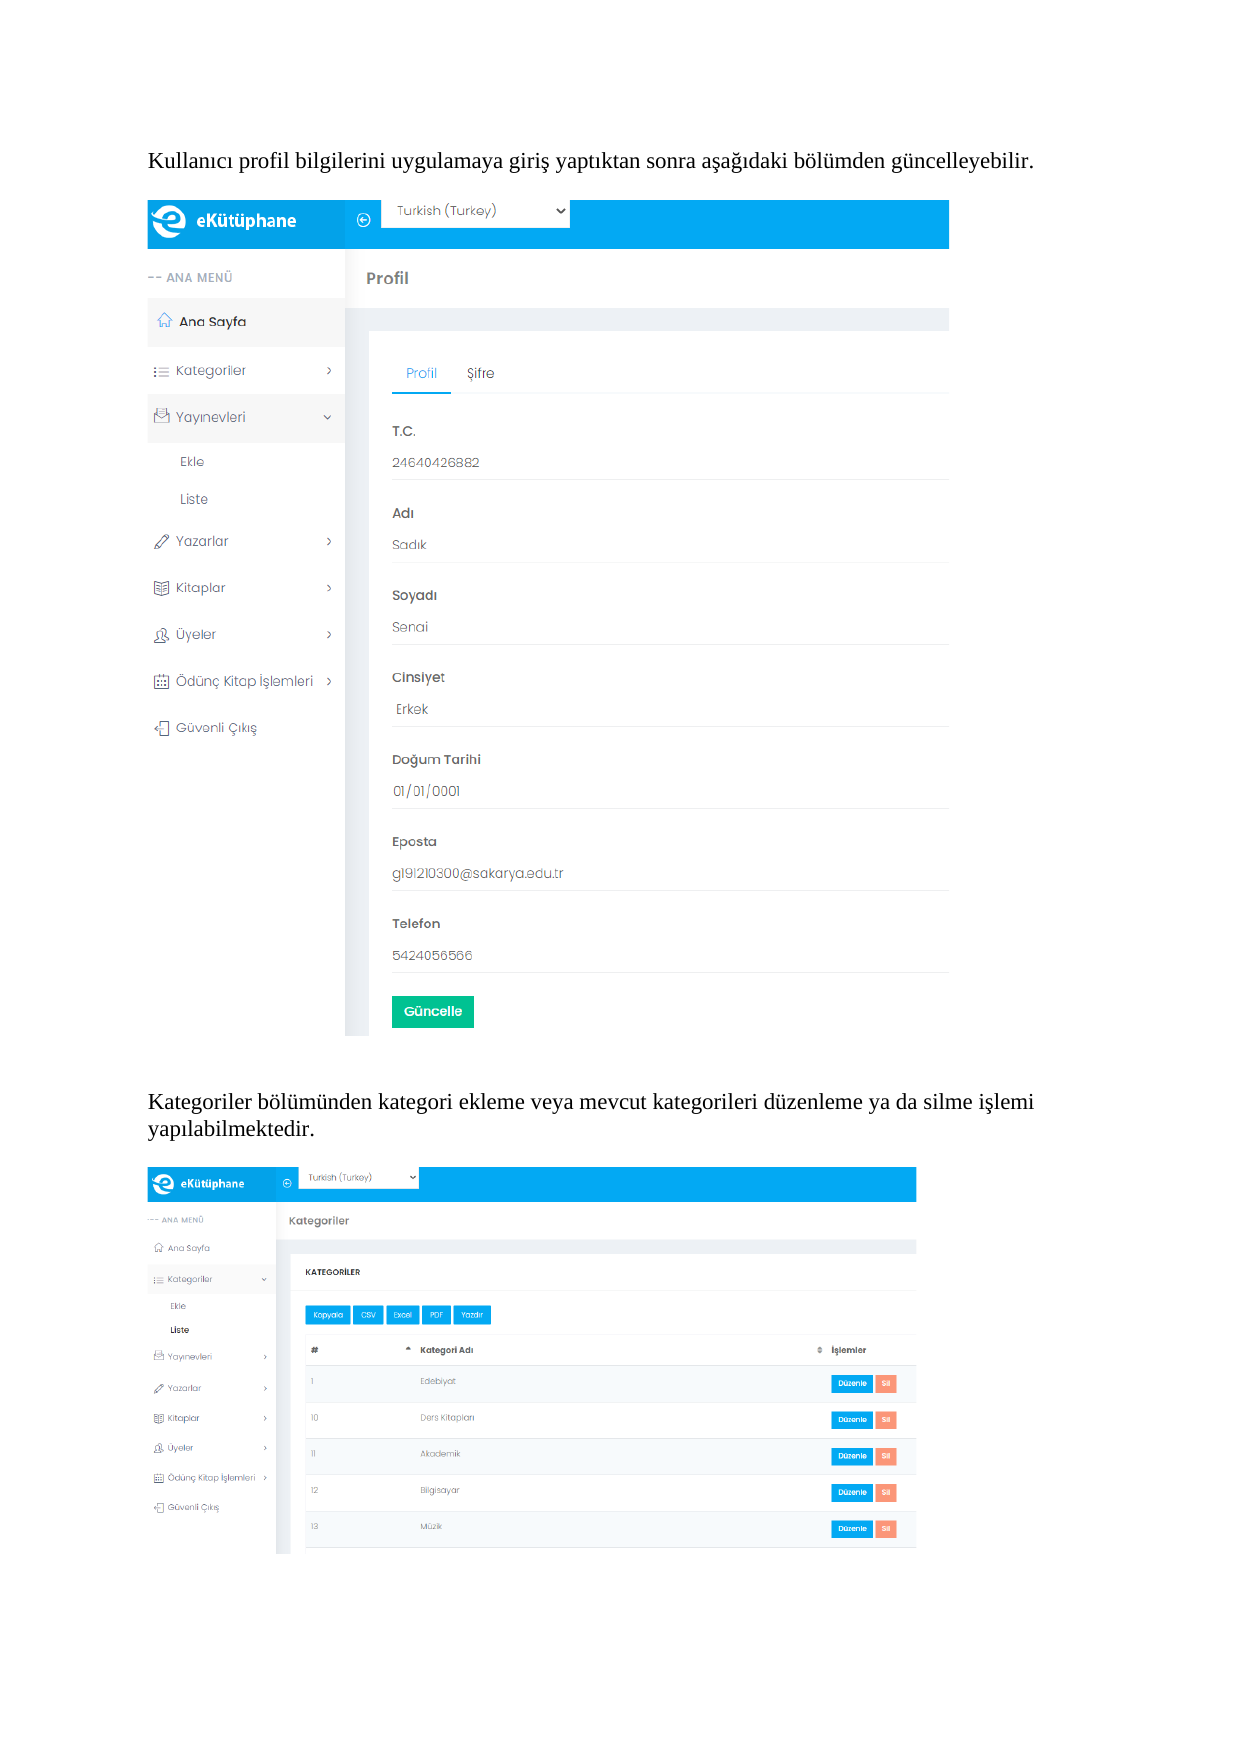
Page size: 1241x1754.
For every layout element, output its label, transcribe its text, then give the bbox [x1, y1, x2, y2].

text Kullanıcı profil bilgilerini uygulamaya giriş yaptıktan sonra aşağıdaki bölümden güncelleyebilir. [148, 148, 1093, 174]
picture [147, 1203, 917, 1554]
picture [154, 222, 178, 237]
picture [154, 206, 185, 228]
picture [208, 214, 216, 226]
text Kategoriler bölümünden kategori ekleme veya mevcut kategorileri düzenleme ya da silme işlemi yapılabilmektedir. [148, 1088, 1093, 1141]
picture [247, 218, 254, 229]
picture [155, 1175, 171, 1182]
picture [166, 1180, 173, 1189]
picture [299, 1167, 418, 1188]
picture [198, 219, 204, 226]
picture [219, 218, 226, 226]
picture [147, 250, 950, 1036]
picture [236, 218, 243, 226]
picture [202, 1182, 210, 1187]
picture [288, 219, 295, 226]
picture [278, 218, 285, 226]
picture [154, 1185, 168, 1194]
picture [382, 200, 569, 227]
picture [258, 214, 265, 226]
